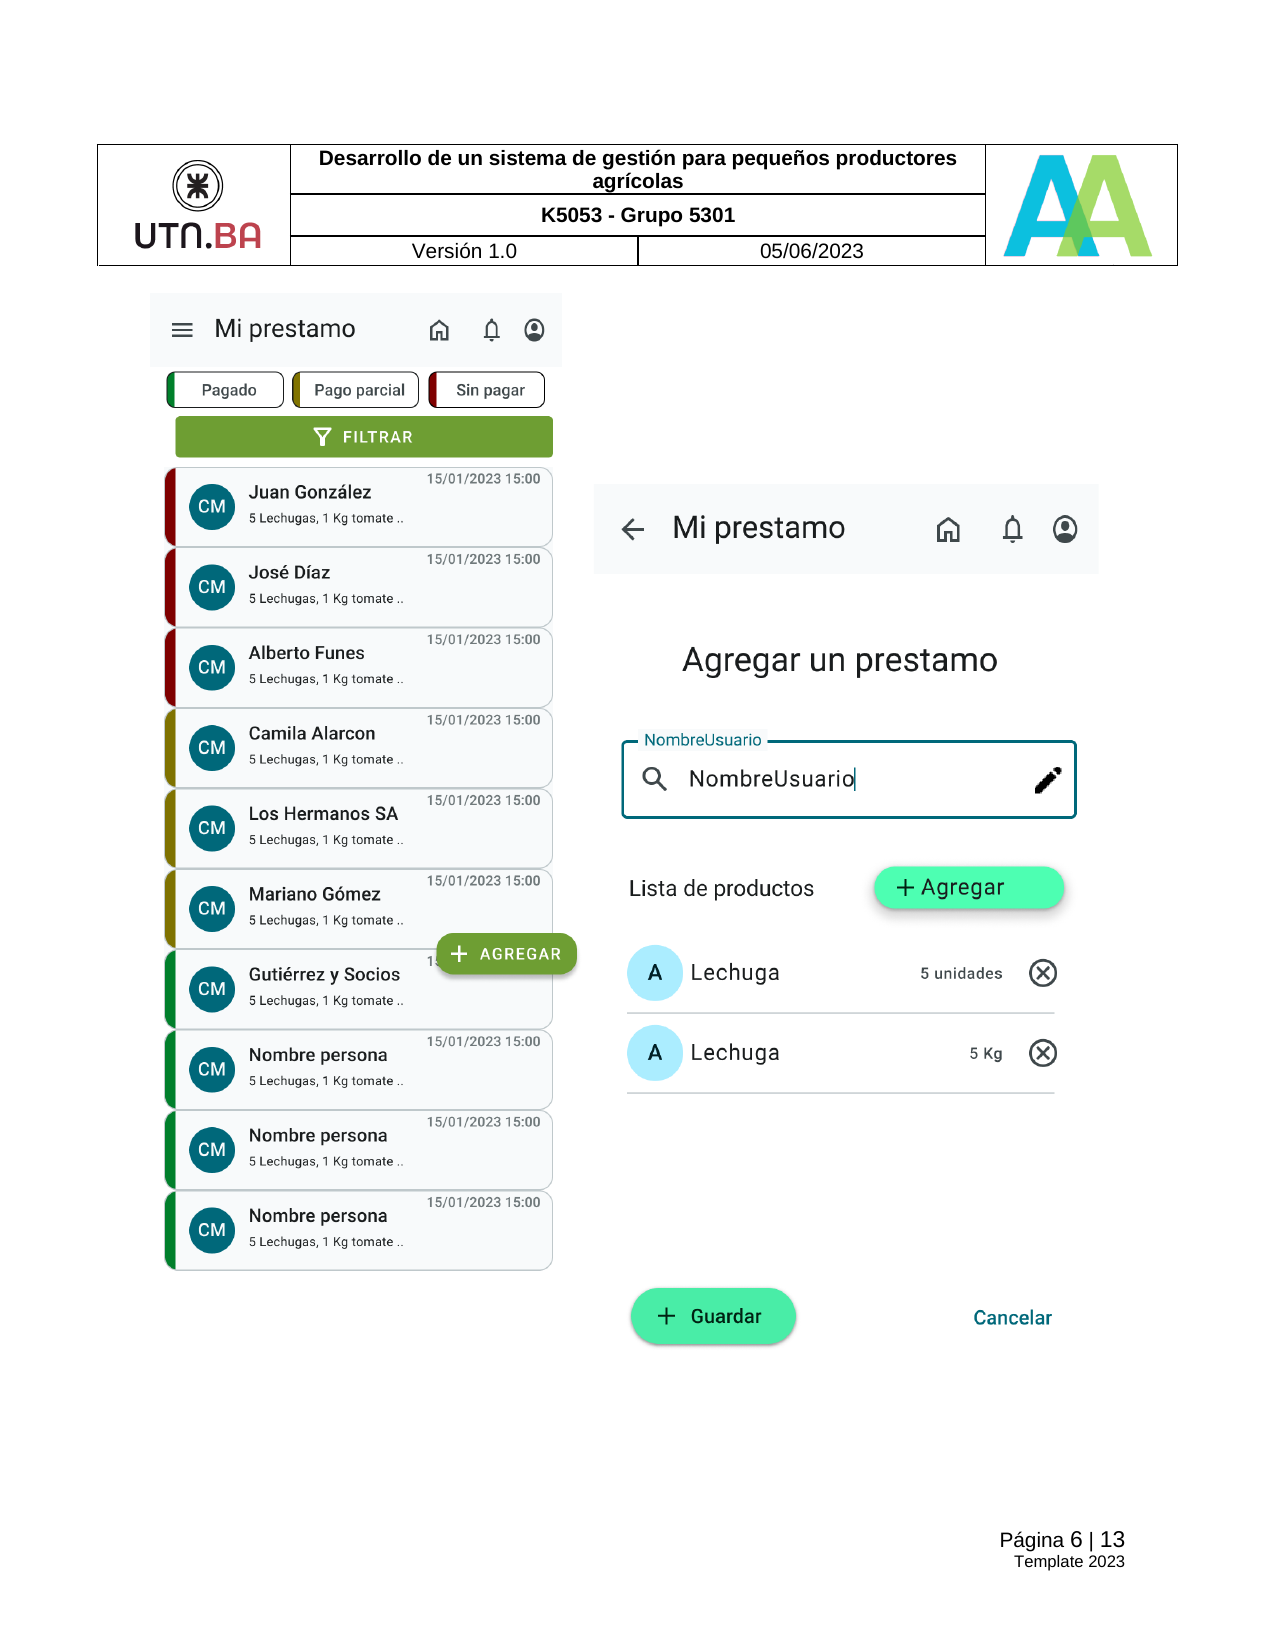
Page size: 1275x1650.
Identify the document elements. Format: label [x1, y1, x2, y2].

picture [150, 293, 1099, 1383]
picture [996, 145, 1164, 265]
picture [124, 156, 265, 254]
